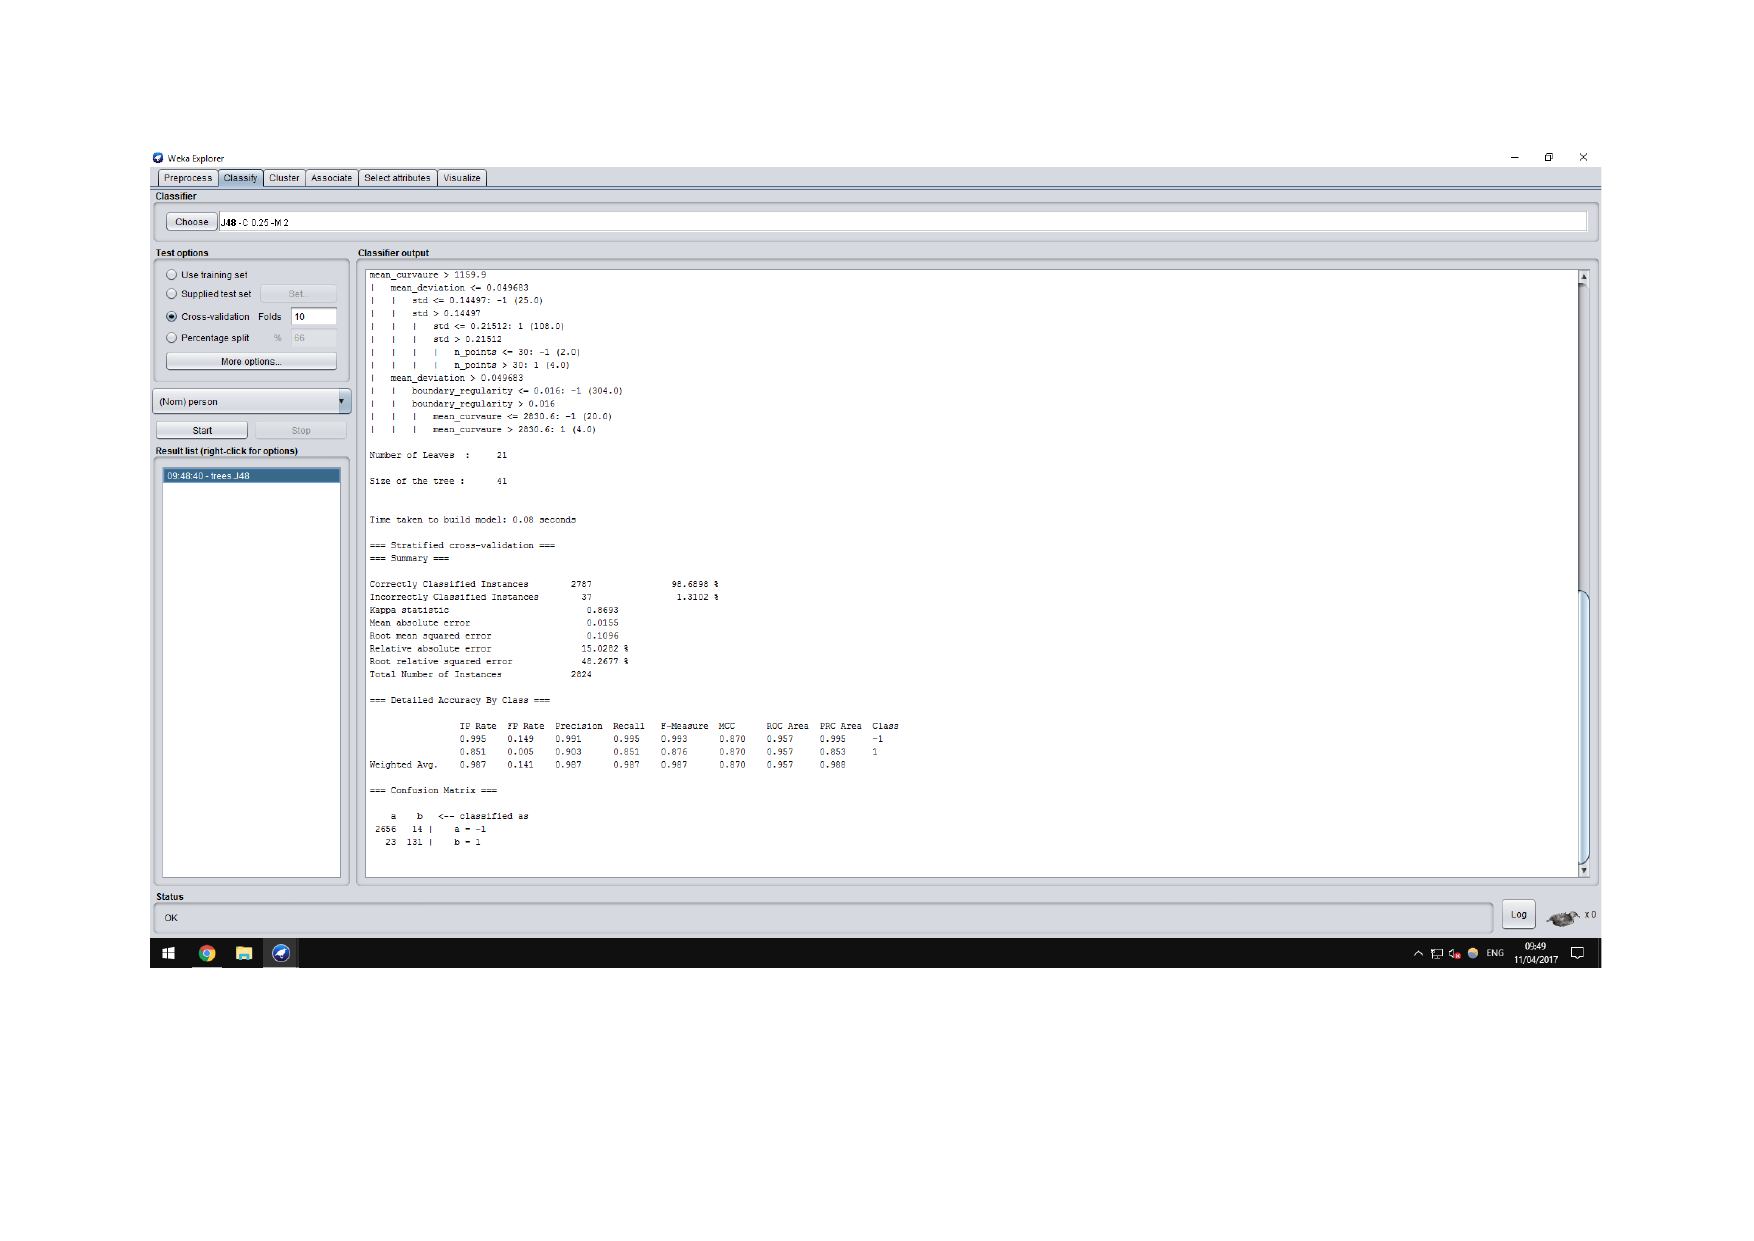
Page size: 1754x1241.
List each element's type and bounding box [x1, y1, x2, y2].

picture [150, 150, 1602, 968]
